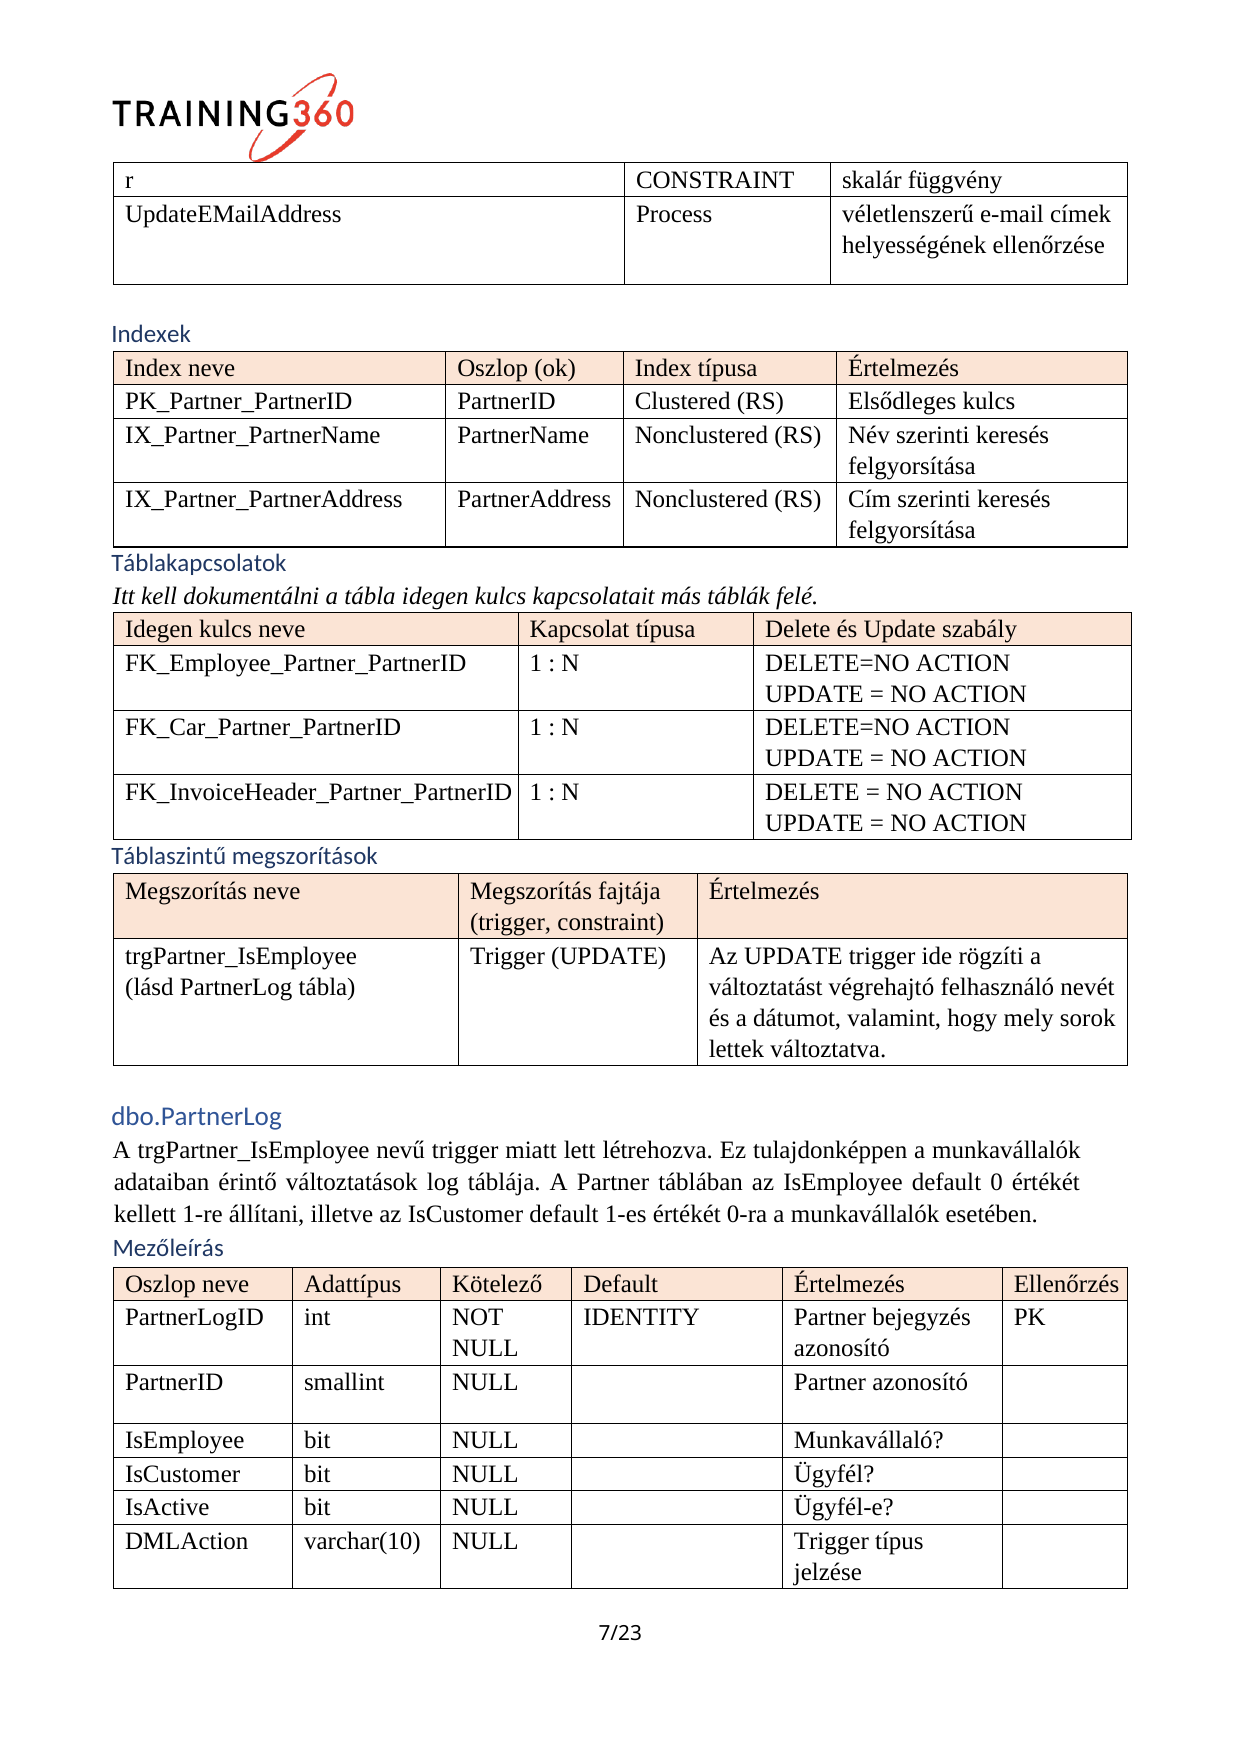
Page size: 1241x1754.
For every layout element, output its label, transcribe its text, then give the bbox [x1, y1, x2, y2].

table_cell FK_Car_Partner_PartnerID [114, 711, 518, 774]
table_header Delete és Update szabály [754, 613, 1131, 645]
table_cell Process [625, 197, 830, 283]
table_header Index típusa [624, 352, 836, 384]
table_cell Ügyfél-e? [783, 1491, 1002, 1523]
table_header Értelmezés [698, 874, 1127, 938]
table_header Megszorítás fajtája (trigger, constraint) [459, 874, 697, 938]
table_cell IDENTITY [572, 1301, 782, 1364]
table_cell NULL [441, 1424, 571, 1457]
subtitle dbo.PartnerLog [111, 1099, 1128, 1132]
table_cell DELETE=NO ACTION UPDATE = NO ACTION [754, 711, 1131, 774]
table_header Index neve [114, 352, 445, 384]
table_cell Trigger típus jelzése [783, 1525, 1002, 1588]
text Itt kell dokumentálni a tábla idegen kulcs kapcsolatait más táblák felé. [112, 581, 1210, 610]
table_header Kapcsolat típusa [519, 613, 753, 645]
table_cell IsCustomer [114, 1458, 292, 1490]
table_header Ellenőrzés [1003, 1268, 1127, 1300]
table_cell PartnerID [446, 385, 623, 417]
table_header Kötelező [441, 1268, 571, 1300]
table_header Értelmezés [837, 352, 1127, 384]
table_cell Partner bejegyzés azonosító [783, 1301, 1002, 1364]
table_cell bit [293, 1424, 440, 1457]
table_cell dbo.PhoneNumberCheck CK_Partner_PhoneNumberPrefix_PhoneNumber [114, 163, 624, 196]
table_cell PK_Partner_PartnerID [114, 385, 445, 417]
table_cell Telefonszámok megfelelő hosszúságát ellenőrző skalár függvény [831, 163, 1127, 196]
text Indexek [111, 318, 1210, 348]
table_header Default [572, 1268, 782, 1300]
table_cell [1003, 1525, 1127, 1588]
table_cell UpdateEMailAddress [114, 197, 624, 283]
table_cell IX_Partner_PartnerAddress [114, 483, 445, 546]
table_cell [1003, 1458, 1127, 1490]
table_cell [572, 1458, 782, 1490]
table_cell DELETE = NO ACTION UPDATE = NO ACTION [754, 775, 1131, 839]
table_cell Trigger (UPDATE) [459, 939, 697, 1065]
table_cell véletlenszerű e-mail címek helyességének ellenőrzése [831, 197, 1127, 283]
table_cell 1 : N [519, 775, 753, 839]
table_cell IX_Partner_PartnerName [114, 419, 445, 482]
table_cell [572, 1525, 782, 1588]
table_cell Az UPDATE trigger ide rögzíti a változtatást végrehajtó felhasználó nevét és a dátumot, valamint, hogy mely sorok lettek változtatva. [698, 939, 1127, 1065]
table_cell PK [1003, 1301, 1127, 1364]
table_cell Nonclustered (RS) [624, 483, 836, 546]
table_cell DELETE=NO ACTION UPDATE = NO ACTION [754, 646, 1131, 710]
table_cell IsActive [114, 1491, 292, 1523]
table_cell varchar(10) [293, 1525, 440, 1588]
table_cell Function CHECK CONSTRAINT [625, 163, 830, 196]
table_header Oszlop (ok) [446, 352, 623, 384]
table_cell 1 : N [519, 711, 753, 774]
table_cell DMLAction [114, 1525, 292, 1588]
table_cell Elsődleges kulcs [837, 385, 1127, 417]
table_cell [572, 1366, 782, 1423]
text Táblaszintű megszorítások [111, 840, 1210, 870]
table_cell NULL [441, 1525, 571, 1588]
table_cell trgPartner_IsEmployee (lásd PartnerLog tábla) [114, 939, 458, 1065]
table_cell IsEmployee [114, 1424, 292, 1457]
table_header Oszlop neve [114, 1268, 292, 1300]
table_cell NULL [441, 1458, 571, 1490]
table_cell bit [293, 1491, 440, 1523]
table_cell PartnerID [114, 1366, 292, 1423]
table_cell Cím szerinti keresés felgyorsítása [837, 483, 1127, 546]
table_cell PartnerName [446, 419, 623, 482]
table_cell int [293, 1301, 440, 1364]
table_cell [1003, 1424, 1127, 1457]
table_cell [572, 1424, 782, 1457]
table_cell FK_InvoiceHeader_Partner_PartnerID [114, 775, 518, 839]
table_cell NULL [441, 1491, 571, 1523]
table_header Megszorítás neve [114, 874, 458, 938]
table_cell [1003, 1491, 1127, 1523]
table_cell Nonclustered (RS) [624, 419, 836, 482]
table_cell NOT NULL [441, 1301, 571, 1364]
table_cell [572, 1491, 782, 1523]
table_header Értelmezés [783, 1268, 1002, 1300]
table_cell Ügyfél? [783, 1458, 1002, 1490]
table_cell Partner azonosító [783, 1366, 1002, 1423]
table_cell [1003, 1366, 1127, 1423]
text Táblakapcsolatok [111, 547, 1210, 578]
table_header Idegen kulcs neve [114, 613, 518, 645]
picture [112, 73, 354, 162]
table_cell bit [293, 1458, 440, 1490]
table_cell Clustered (RS) [624, 385, 836, 417]
table_cell smallint [293, 1366, 440, 1423]
text A trgPartner_IsEmployee nevű trigger miatt lett létrehozva. Ez tulajdonképpen a munkavállalók adataiban érintő változtatások log táblája. A Partner táblában az IsEmployee default 0 értékét kellett 1-re állítani, illetve az IsCustomer default 1-es értékét 0-ra a munkavállalók esetében. [112, 1135, 1082, 1228]
table_cell Név szerinti keresés felgyorsítása [837, 419, 1127, 482]
text Mezőleírás [112, 1232, 1082, 1262]
table_header Adattípus [293, 1268, 440, 1300]
table_cell PartnerLogID [114, 1301, 292, 1364]
table_cell 1 : N [519, 646, 753, 710]
table_cell FK_Employee_Partner_PartnerID [114, 646, 518, 710]
table_cell NULL [441, 1366, 571, 1423]
table_cell PartnerAddress [446, 483, 623, 546]
table_cell Munkavállaló? [783, 1424, 1002, 1457]
